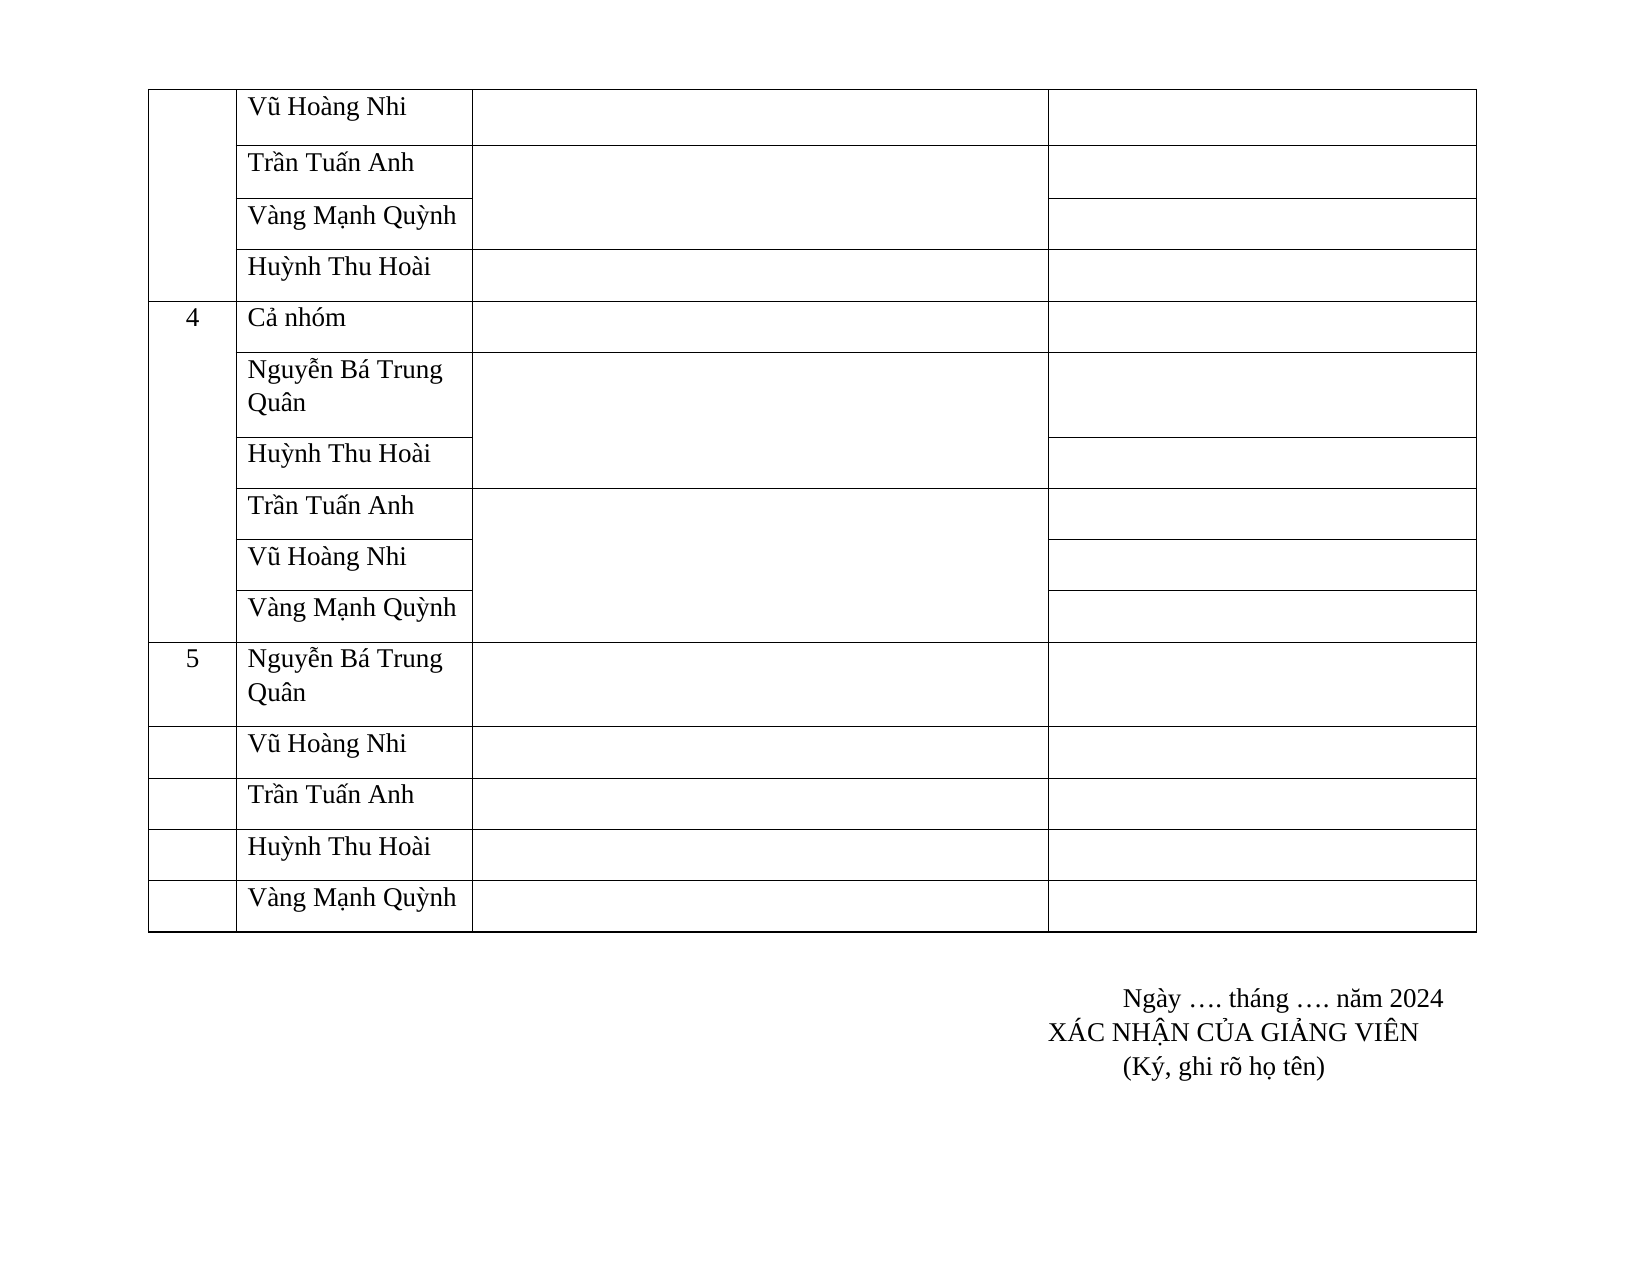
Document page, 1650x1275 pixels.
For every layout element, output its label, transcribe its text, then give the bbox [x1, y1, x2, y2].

table_cell Huỳnh Thu Hoài [237, 438, 472, 488]
table_cell Nguyễn Bá Trung Quân [237, 643, 472, 726]
table_cell Vàng Mạnh Quỳnh [237, 591, 472, 642]
text (Ký, ghi rõ họ tên) [148, 1050, 1532, 1081]
table_cell [1049, 438, 1476, 488]
table_cell [149, 881, 236, 931]
table_cell Vũ Hoàng Nhi [237, 540, 472, 590]
table_cell 5 [149, 643, 236, 726]
table_cell Huỳnh Thu Hoài [237, 250, 472, 301]
table_cell [1049, 779, 1476, 829]
table_cell [473, 489, 1048, 642]
table_cell [1049, 250, 1476, 301]
table_cell [149, 727, 236, 778]
table_cell Huỳnh Thu Hoài [237, 830, 472, 880]
table_cell [1049, 353, 1476, 437]
table_cell Vũ Hoàng Nhi [237, 727, 472, 778]
table_cell [1049, 302, 1476, 352]
table_cell [473, 146, 1048, 249]
table_cell Trần Tuấn Anh [237, 146, 472, 198]
table_cell [473, 90, 1048, 145]
text XÁC NHẬN CỦA GIẢNG VIÊN [148, 1016, 1532, 1047]
table_cell [1049, 199, 1476, 249]
table_cell 3 [149, 90, 236, 301]
table_cell Trần Tuấn Anh [237, 489, 472, 539]
table_cell [473, 643, 1048, 726]
table_cell Trần Tuấn Anh [237, 779, 472, 829]
table_cell Vàng Mạnh Quỳnh [237, 199, 472, 249]
table_cell [1049, 90, 1476, 145]
table_cell [1049, 591, 1476, 642]
table_cell [1049, 489, 1476, 539]
table_cell [473, 881, 1048, 931]
table_cell [1049, 881, 1476, 931]
table_cell [1049, 727, 1476, 778]
table_cell [473, 779, 1048, 829]
table_cell 4 [149, 302, 236, 642]
table_cell [1049, 643, 1476, 726]
table_cell [1049, 830, 1476, 880]
table_cell [473, 302, 1048, 352]
table_cell [1049, 146, 1476, 198]
table_cell Cả nhóm [237, 302, 472, 352]
text Ngày …. tháng …. năm 2024 [148, 983, 1532, 1014]
table_cell Nguyễn Bá Trung Quân [237, 353, 472, 437]
table_cell [473, 353, 1048, 488]
table_cell [149, 830, 236, 880]
table_cell [149, 779, 236, 829]
table_cell [473, 830, 1048, 880]
table_cell [473, 727, 1048, 778]
table_cell Vàng Mạnh Quỳnh [237, 881, 472, 931]
table_cell Vũ Hoàng Nhi [237, 90, 472, 145]
table_cell [473, 250, 1048, 301]
table_cell [1049, 540, 1476, 590]
